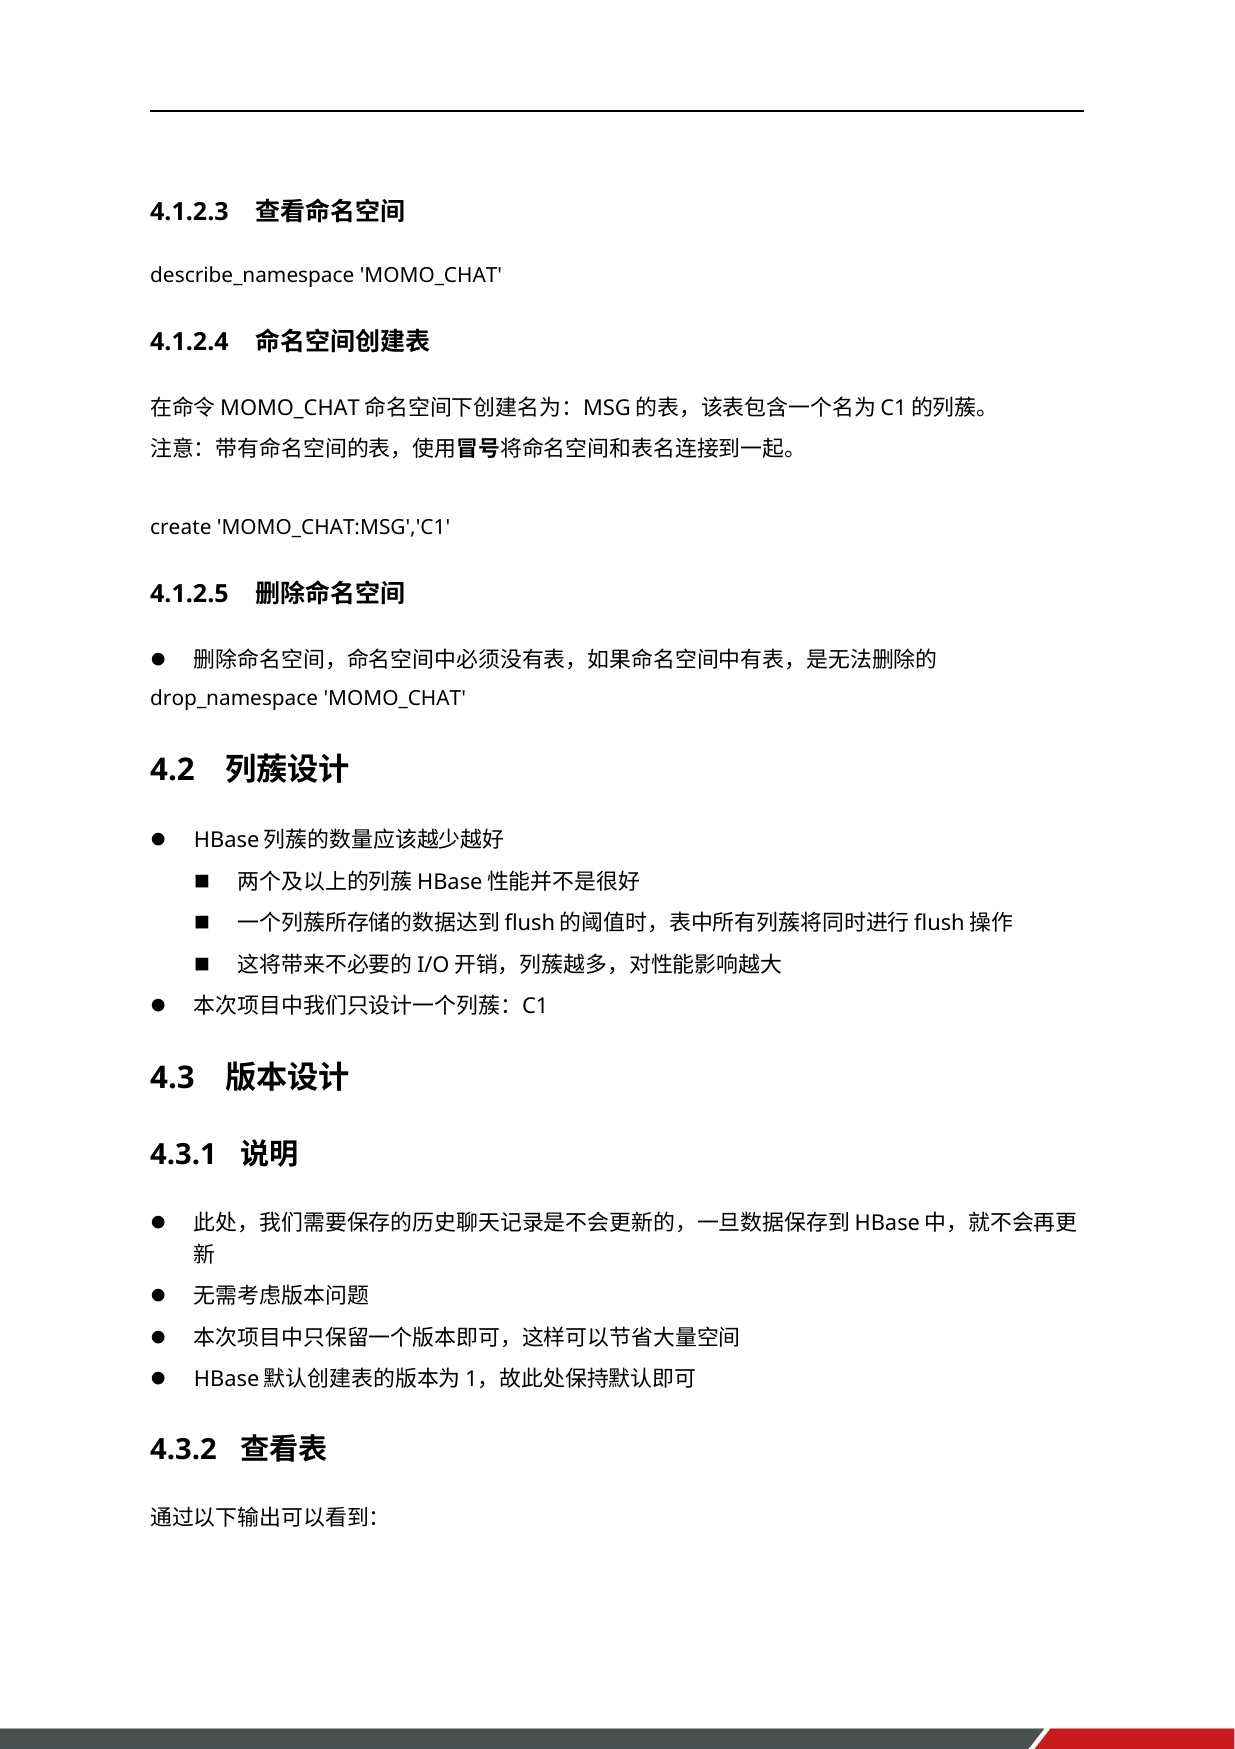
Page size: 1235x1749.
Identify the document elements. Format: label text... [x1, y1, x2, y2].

list 删除命名空间，命名空间中必须没有表，如果命名空间中有表，是无法删除的 [150, 642, 1084, 674]
text 通过以下输出可以看到： [150, 1500, 1084, 1532]
subtitle 说明 [150, 1130, 1084, 1173]
list 此处，我们需要保存的历史聊天记录是不会更新的，一旦数据保存到HBase中，就不会再更新 [150, 1205, 1084, 1268]
text create 'MOMO_CHAT:MSG','C1' [150, 512, 1084, 541]
list HBase默认创建表的版本为1，故此处保持默认即可 [150, 1361, 1084, 1393]
list 无需考虑版本问题 [150, 1278, 1084, 1310]
text drop_namespace 'MOMO_CHAT' [150, 683, 1084, 712]
subtitle 查看表 [150, 1425, 1084, 1468]
text describe_namespace 'MOMO_CHAT' [150, 260, 1084, 289]
list 本次项目中我们只设计一个列蔟：C1 [150, 988, 1084, 1020]
list 两个及以上的列蔟HBase性能并不是很好 [194, 864, 1084, 895]
list 这将带来不必要的I/O开销，列蔟越多，对性能影响越大 [194, 947, 1084, 978]
subtitle 版本设计 [150, 1052, 1084, 1098]
text 注意：带有命名空间的表，使用冒号将命名空间和表名连接到一起。 [150, 431, 1084, 463]
picture [0, 1669, 1235, 1749]
subtitle 查看命名空间 [150, 192, 1084, 228]
subtitle 命名空间创建表 [150, 321, 1084, 357]
list 本次项目中只保留一个版本即可，这样可以节省大量空间 [150, 1319, 1084, 1351]
list HBase列蔟的数量应该越少越好 [150, 822, 1084, 854]
subtitle 删除命名空间 [150, 573, 1084, 609]
list 一个列蔟所存储的数据达到flush的阈值时，表中所有列蔟将同时进行flush操作 [194, 905, 1084, 937]
text 在命令MOMO_CHAT命名空间下创建名为：MSG的表，该表包含一个名为C1的列蔟。 [150, 390, 1084, 422]
subtitle 列蔟设计 [150, 744, 1084, 790]
